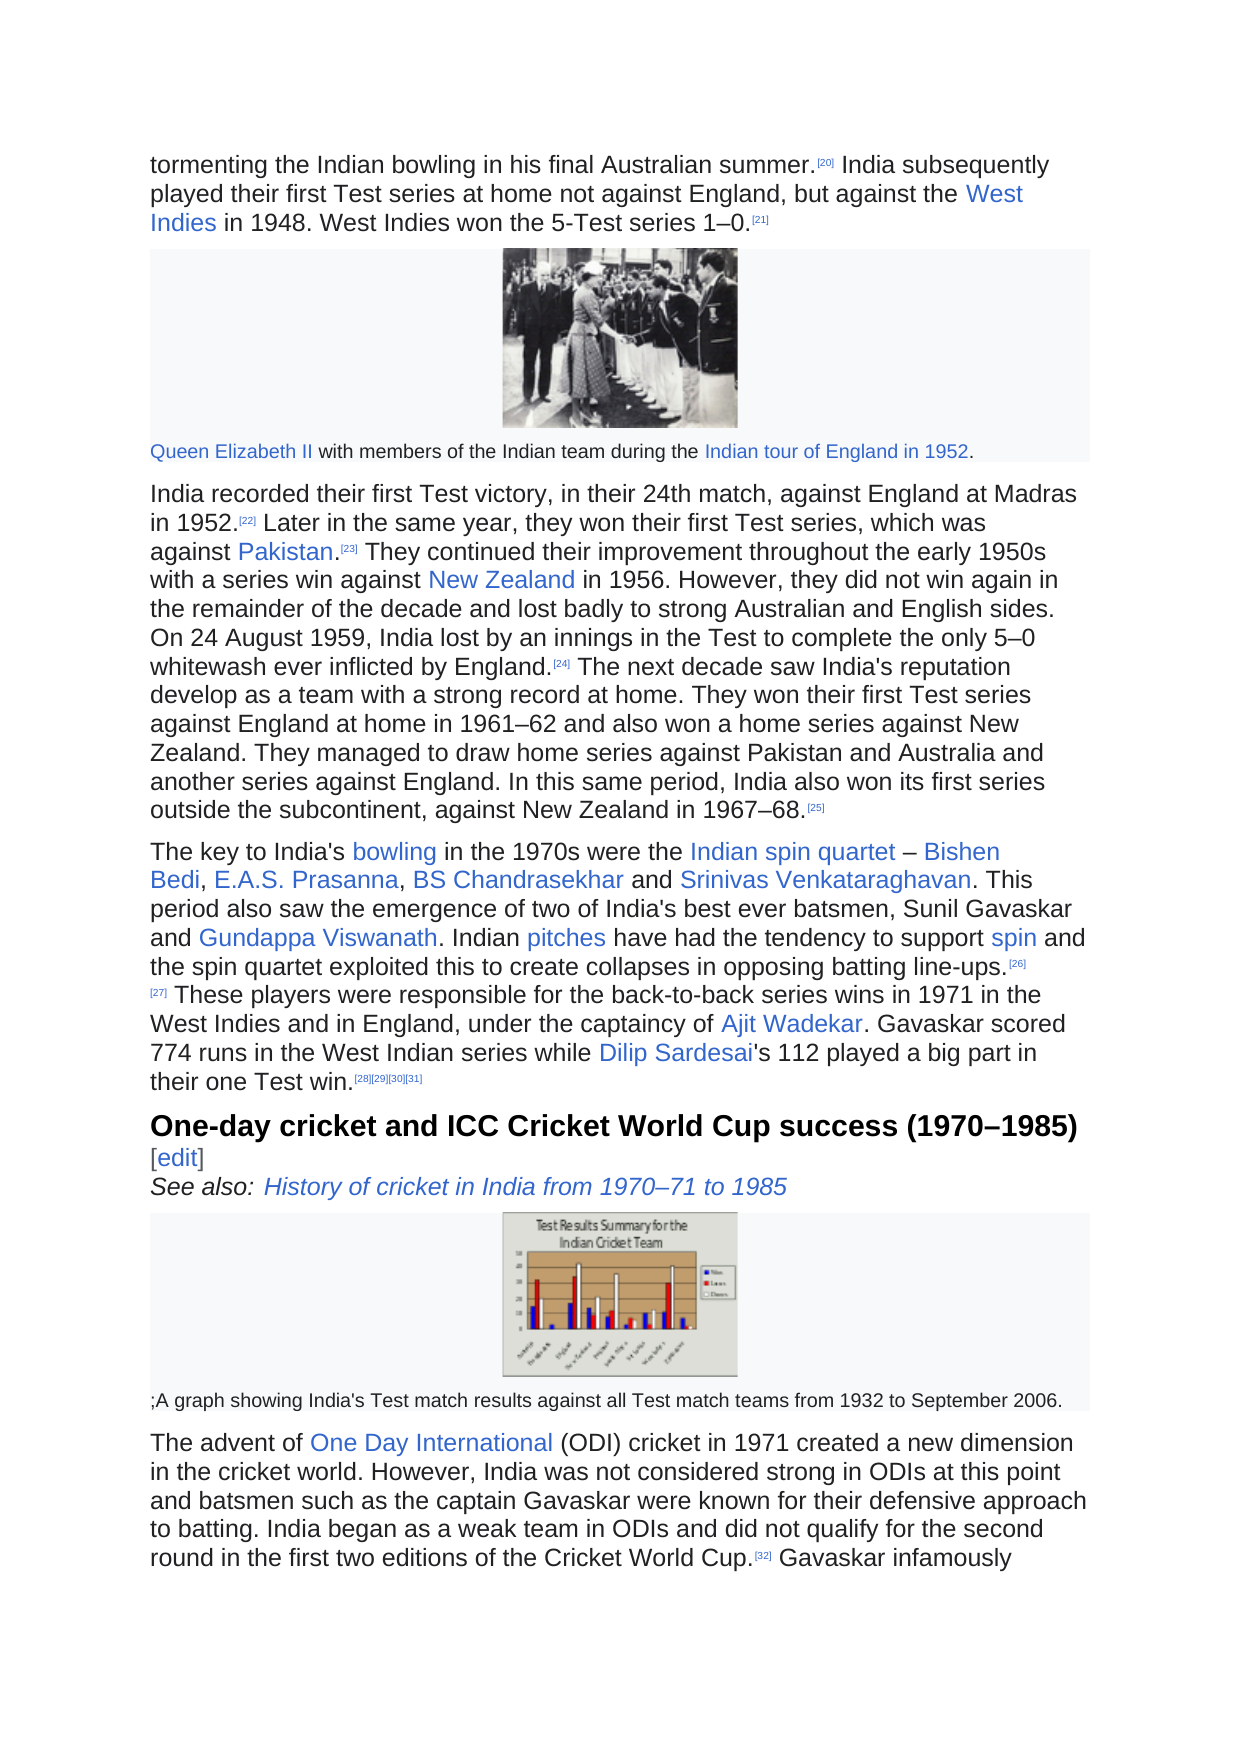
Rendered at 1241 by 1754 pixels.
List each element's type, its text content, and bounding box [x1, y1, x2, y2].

text Queen Elizabeth II with members of the Indian team during the Indian tour of England in 1952. [150, 427, 1090, 462]
text The key to India's bowling in the 1970s were the Indian spin quartet – Bishen Bedi, E.A.S. Prasanna, BS Chandrasekhar and Srinivas Venkataraghavan. This period also saw the emergence of two of India's best ever batsmen, Sunil Gavaskar and Gundappa Viswanath. Indian pitches have had the tendency to support spin and the spin quartet exploited this to create collapses in opposing batting line-ups.[26][27] These players were responsible for the back-to-back series wins in 1971 in the West Indies and in England, under the captaincy of Ajit Wadekar. Gavaskar scored 774 runs in the West Indian series while Dilip Sardesai's 112 played a big part in their one Test win.[28][29][30][31] [150, 837, 1090, 1095]
picture [502, 248, 738, 428]
text One-day cricket and ICC Cricket World Cup success (1970–1985)[edit] [150, 1108, 1090, 1171]
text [150, 1428, 1090, 1572]
text India recorded their first Test victory, in their 24th match, against England at Madras in 1952.[22] Later in the same year, they won their first Test series, which was against Pakistan.[23] They continued their improvement throughout the early 1950s with a series win against New Zealand in 1956. However, they did not win again in the remainder of the decade and lost badly to strong Australian and English sides. On 24 August 1959, India lost by an innings in the Test to complete the only 5–0 whitewash ever inflicted by England.[24] The next decade saw India's reputation develop as a team with a strong record at home. They won their first Test series against England at home in 1961–62 and also won a home series against New Zealand. They managed to draw home series against Pakistan and Australia and another series against England. In this same period, India also won its first series outside the subcontinent, against New Zealand in 1967–68.[25] [150, 479, 1090, 824]
text ;A graph showing India's Test match results against all Test match teams from 1932 to September 2006. [150, 1376, 1090, 1411]
picture [502, 1212, 738, 1377]
text See also: History of cricket in India from 1970–71 to 1985 [150, 1171, 1090, 1200]
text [150, 150, 1090, 236]
